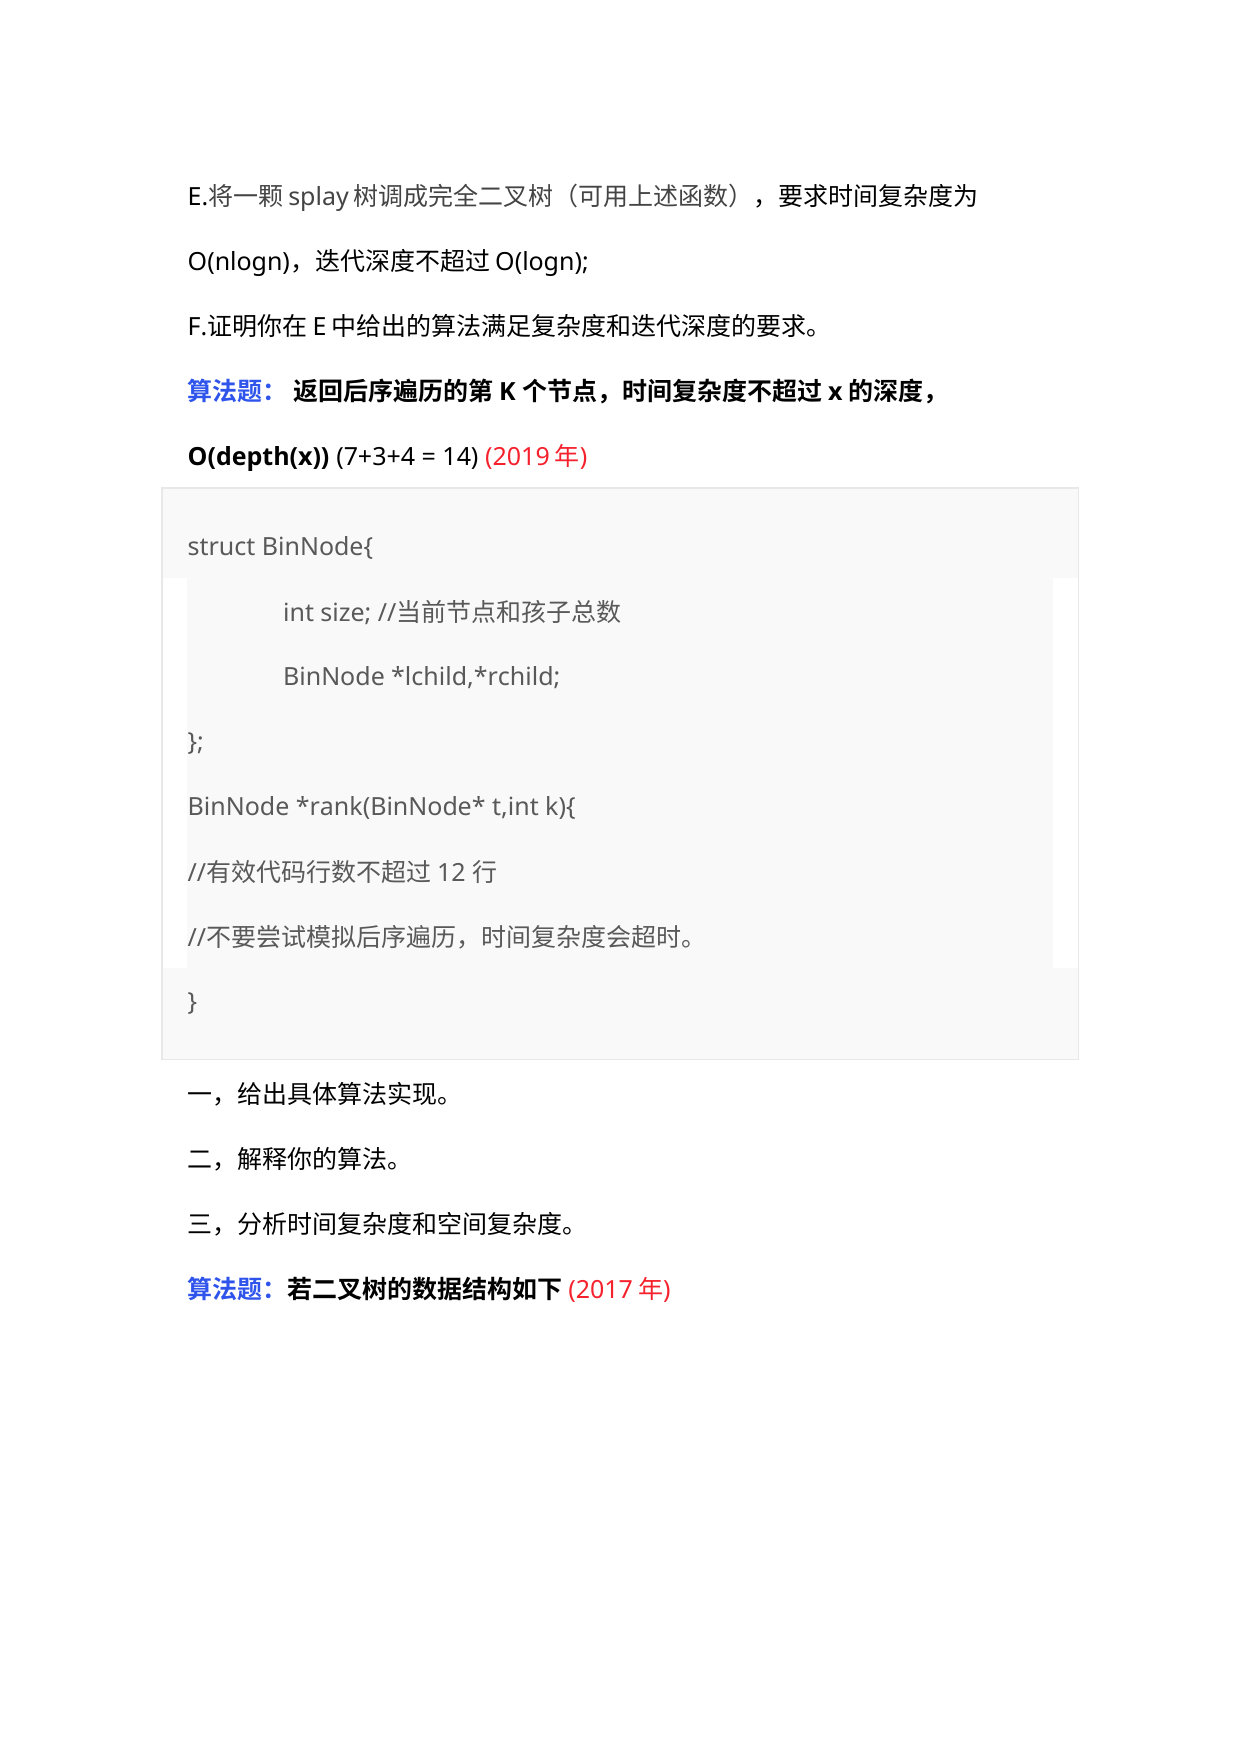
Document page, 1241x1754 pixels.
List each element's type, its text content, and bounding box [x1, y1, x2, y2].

text } [163, 942, 1078, 1059]
text 算法题：若二叉树的数据结构如下 (2017年) [187, 1255, 1053, 1320]
text 算法题： 返回后序遍历的第 K 个节点，时间复杂度不超过 x 的深度，Ο(depth(x)) (7+3+4 = 14) (2019年) [187, 357, 1053, 487]
text //不要尝试模拟后序遍历，时间复杂度会超时。 [187, 903, 1053, 942]
text int size; //当前节点和孩⼦总数 [187, 578, 1053, 643]
text struct BinNode{ [163, 489, 1078, 578]
text F.证明你在E中给出的算法满足复杂度和迭代深度的要求。 [187, 292, 1053, 357]
text BinNode *rank(BinNode* t,int k){ [187, 773, 1053, 838]
text }; [187, 708, 1053, 773]
text ⼆，解释你的算法。 [187, 1125, 1053, 1190]
text E.将一颗splay树调成完全二叉树（可用上述函数），要求时间复杂度为O(nlogn)，迭代深度不超过O(logn); [187, 162, 1053, 292]
text //有效代码⾏数不超过 12 ⾏ [187, 838, 1053, 903]
text 三，分析时间复杂度和空间复杂度。 [187, 1190, 1053, 1255]
text BinNode *lchild,*rchild; [187, 643, 1053, 708]
text ⼀，给出具体算法实现。 [187, 1060, 1053, 1125]
